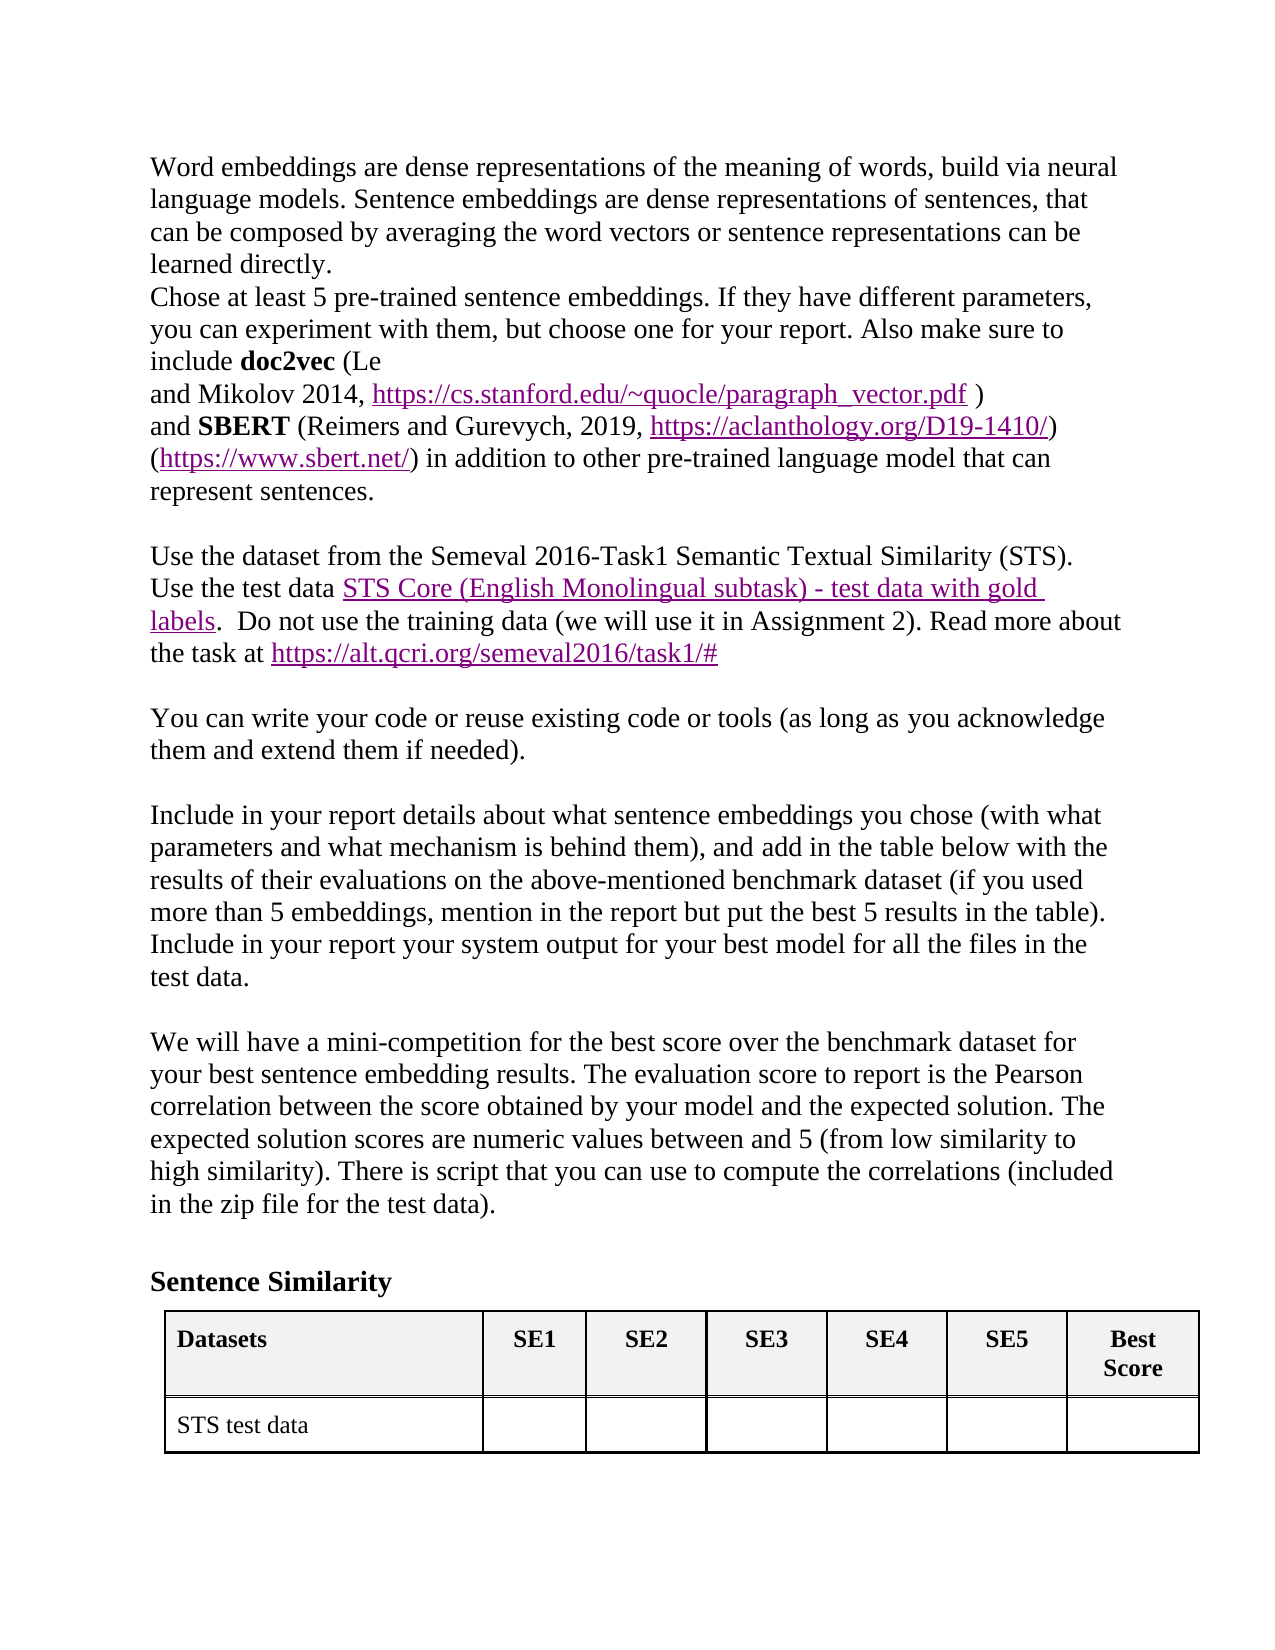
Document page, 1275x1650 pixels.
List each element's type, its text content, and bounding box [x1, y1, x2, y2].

text You can write your code or reuse existing code or tools (as long as you acknowledge them and extend them if needed). [150, 701, 1125, 766]
text Include in your report details about what sentence embeddings you chose (with what parameters and what mechanism is behind them), and add in the table below with the results of their evaluations on the above-mentioned benchmark dataset (if you used more than 5 embeddings, mention in the report but put the best 5 results in the table). Include in your report your system output for your best model for all the files in the test data. [150, 798, 1125, 992]
table_cell [484, 1398, 585, 1451]
table_cell [708, 1398, 826, 1451]
table_cell [948, 1398, 1066, 1451]
table_cell [587, 1398, 705, 1451]
text Sentence Similarity [150, 1264, 1125, 1297]
table_header Best Score [1068, 1312, 1198, 1394]
text Use the test data STS Core (English Monolingual subtask) - test data with gold labels. Do not use the training data (we will use it in Assignment 2). Read more about the task at https://alt.qcri.org/semeval2016/task1/# [150, 571, 1125, 668]
table_cell [828, 1398, 946, 1451]
table_header SE1 [484, 1312, 585, 1394]
text Use the dataset from the Semeval 2016-Task1 Semantic Textual Similarity (STS). [150, 539, 1125, 571]
table_header SE3 [708, 1312, 826, 1394]
table_cell [1068, 1398, 1198, 1451]
table_cell STS test data [166, 1398, 482, 1451]
table_header SE5 [948, 1312, 1066, 1394]
text We will have a mini-competition for the best score over the benchmark dataset for your best sentence embedding results. The evaluation score to report is the Pearson correlation between the score obtained by your model and the expected solution. The expected solution scores are numeric values between and 5 (from low similarity to high similarity). There is script that you can use to compute the correlations (included in the zip file for the test data). [150, 1025, 1125, 1219]
text Word embeddings are dense representations of the meaning of words, build via neural language models. Sentence embeddings are dense representations of sentences, that can be composed by averaging the word vectors or sentence representations can be learned directly. [150, 150, 1125, 279]
table_header SE4 [828, 1312, 946, 1394]
table_header Datasets [166, 1312, 482, 1394]
text Chose at least 5 pre-trained sentence embeddings. If they have different parameters, you can experiment with them, but choose one for your report. Also make sure to include doc2vec (Le and Mikolov 2014, https://cs.stanford.edu/~quocle/paragraph_vector.pdf ) and SBERT (Reimers and Gurevych, 2019, https://aclanthology.org/D19-1410/) (https://www.sbert.net/) in addition to other pre-trained language model that can represent sentences. [150, 279, 1125, 506]
table_header SE2 [587, 1312, 705, 1394]
